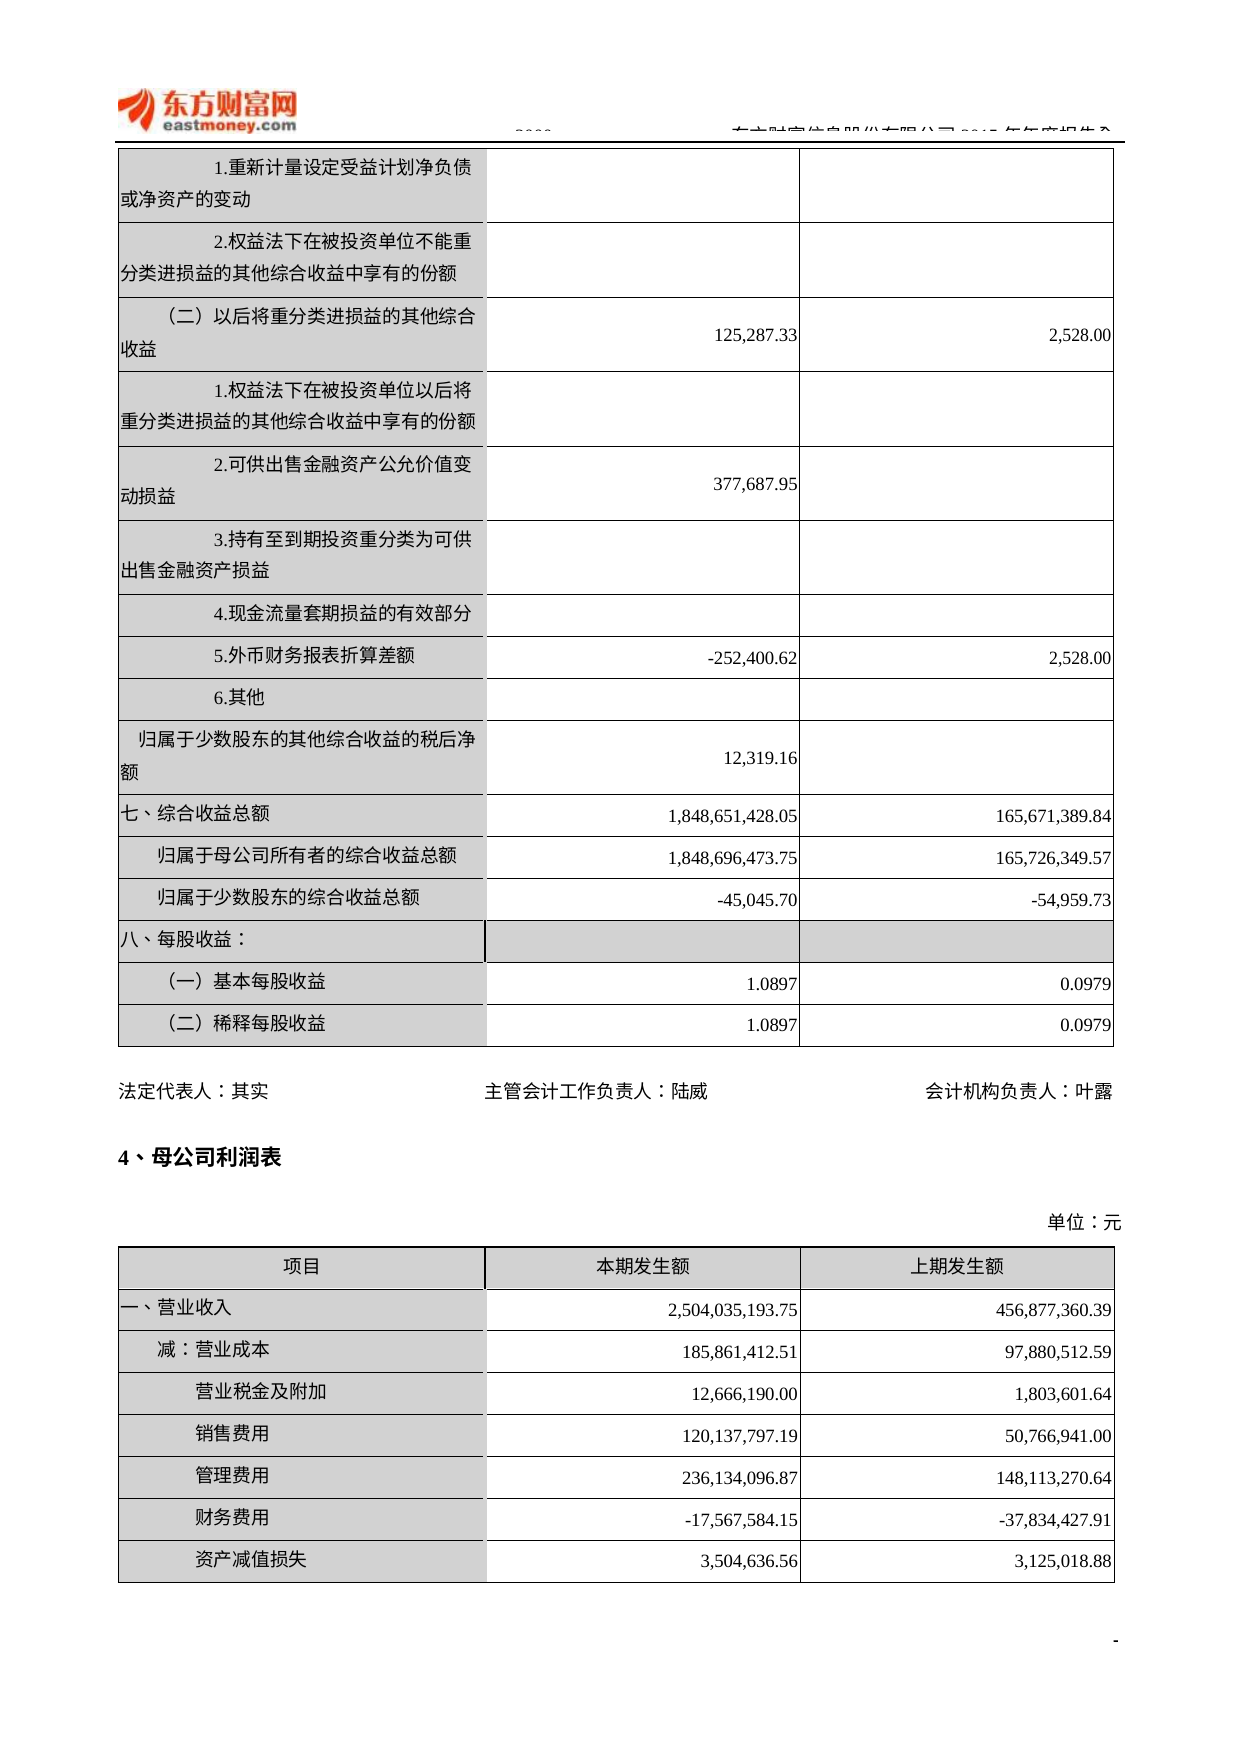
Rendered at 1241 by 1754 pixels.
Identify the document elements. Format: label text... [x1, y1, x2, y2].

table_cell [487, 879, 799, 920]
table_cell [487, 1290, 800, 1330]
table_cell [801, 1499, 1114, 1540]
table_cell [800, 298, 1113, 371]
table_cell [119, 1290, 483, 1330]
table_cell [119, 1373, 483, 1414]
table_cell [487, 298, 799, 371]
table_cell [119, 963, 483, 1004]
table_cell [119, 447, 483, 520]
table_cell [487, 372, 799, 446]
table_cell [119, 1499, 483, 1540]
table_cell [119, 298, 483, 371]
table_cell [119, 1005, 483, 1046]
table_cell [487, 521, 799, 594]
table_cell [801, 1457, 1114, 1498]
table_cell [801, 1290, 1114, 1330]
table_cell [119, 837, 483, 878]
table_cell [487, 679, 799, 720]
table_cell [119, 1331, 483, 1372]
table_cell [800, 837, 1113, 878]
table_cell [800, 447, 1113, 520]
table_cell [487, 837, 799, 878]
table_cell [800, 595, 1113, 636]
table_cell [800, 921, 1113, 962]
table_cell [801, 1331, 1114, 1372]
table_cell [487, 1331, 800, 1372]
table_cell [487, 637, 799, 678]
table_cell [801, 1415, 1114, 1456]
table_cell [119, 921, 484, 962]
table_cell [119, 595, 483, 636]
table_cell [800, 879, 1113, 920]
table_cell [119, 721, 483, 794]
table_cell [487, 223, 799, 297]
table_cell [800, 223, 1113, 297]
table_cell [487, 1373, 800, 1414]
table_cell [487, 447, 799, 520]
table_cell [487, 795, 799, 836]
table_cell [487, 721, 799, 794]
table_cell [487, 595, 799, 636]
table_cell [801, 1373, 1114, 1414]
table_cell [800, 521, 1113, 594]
picture [118, 88, 297, 134]
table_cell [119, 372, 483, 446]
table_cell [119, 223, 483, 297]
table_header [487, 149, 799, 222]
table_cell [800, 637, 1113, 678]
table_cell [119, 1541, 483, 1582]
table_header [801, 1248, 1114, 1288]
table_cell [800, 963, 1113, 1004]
subtitle 4、母公司利润表 [118, 1142, 1138, 1172]
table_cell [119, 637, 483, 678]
text 法定代表人：其实 主管会计工作负责人：陆威 会计机构负责人：叶露 [102, 1079, 1113, 1104]
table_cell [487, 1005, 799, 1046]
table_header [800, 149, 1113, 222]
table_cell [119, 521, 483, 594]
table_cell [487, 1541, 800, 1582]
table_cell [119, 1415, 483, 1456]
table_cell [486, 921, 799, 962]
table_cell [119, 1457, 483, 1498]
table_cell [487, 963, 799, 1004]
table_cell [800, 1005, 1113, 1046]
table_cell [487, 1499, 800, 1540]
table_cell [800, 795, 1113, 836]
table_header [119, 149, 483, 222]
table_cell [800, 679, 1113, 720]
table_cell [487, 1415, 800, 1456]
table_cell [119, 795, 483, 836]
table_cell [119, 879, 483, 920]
text 单位：元 [102, 1209, 1122, 1235]
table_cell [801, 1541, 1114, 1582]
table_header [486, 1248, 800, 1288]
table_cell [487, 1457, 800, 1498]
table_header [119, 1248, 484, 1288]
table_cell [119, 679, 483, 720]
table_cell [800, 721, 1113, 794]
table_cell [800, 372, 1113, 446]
